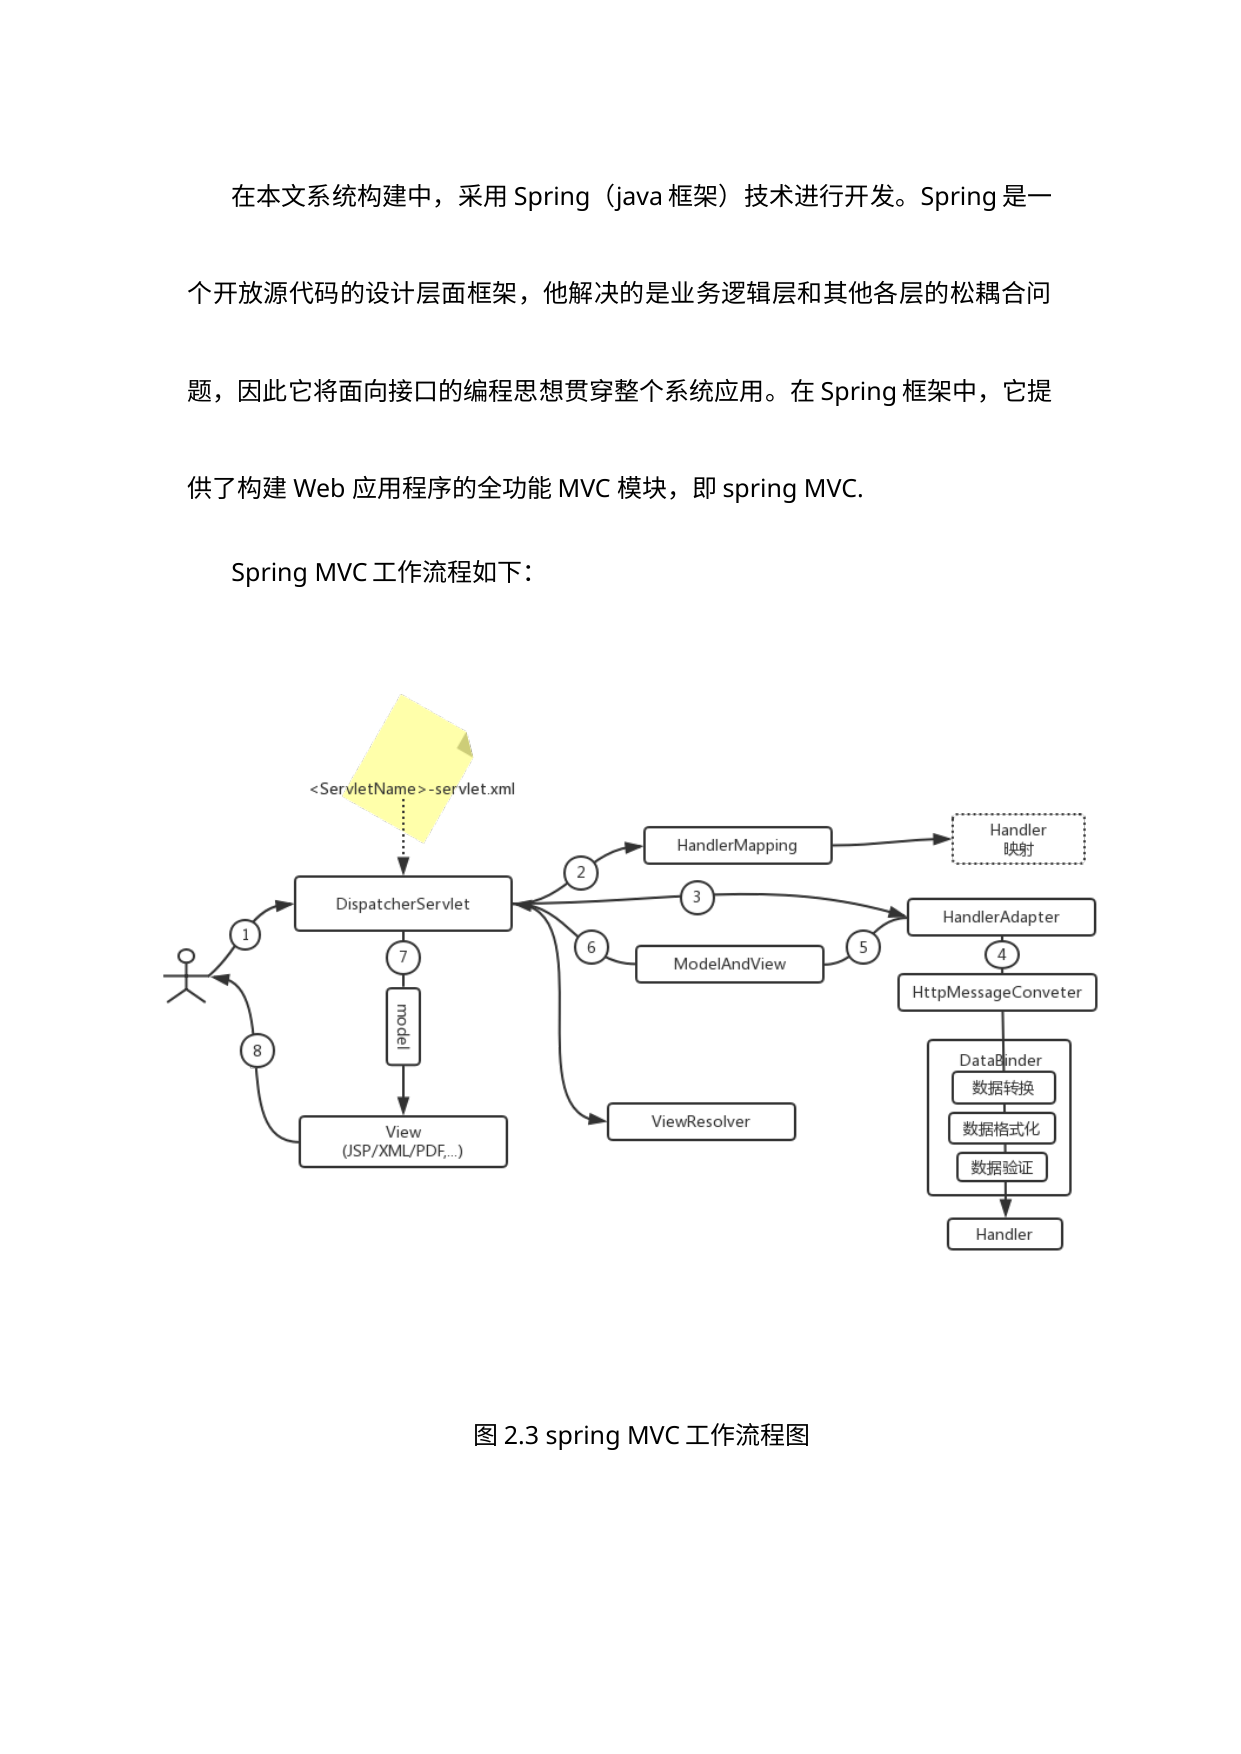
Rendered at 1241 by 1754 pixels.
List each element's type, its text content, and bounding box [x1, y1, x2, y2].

text 在本文系统构建中，采用Spring（java框架）技术进行开发。Spring是一个开放源代码的设计层面框架，他解决的是业务逻辑层和其他各层的松耦合问题，因此它将面向接口的编程思想贯穿整个系统应用。在Spring框架中，它提供了构建 Web 应用程序的全功能 MVC 模块，即spring MVC. [187, 162, 1053, 519]
text 图2.3 spring MVC工作流程图 [187, 1401, 1053, 1466]
text Spring MVC工作流程如下： [187, 538, 1053, 603]
picture [107, 638, 1134, 1287]
